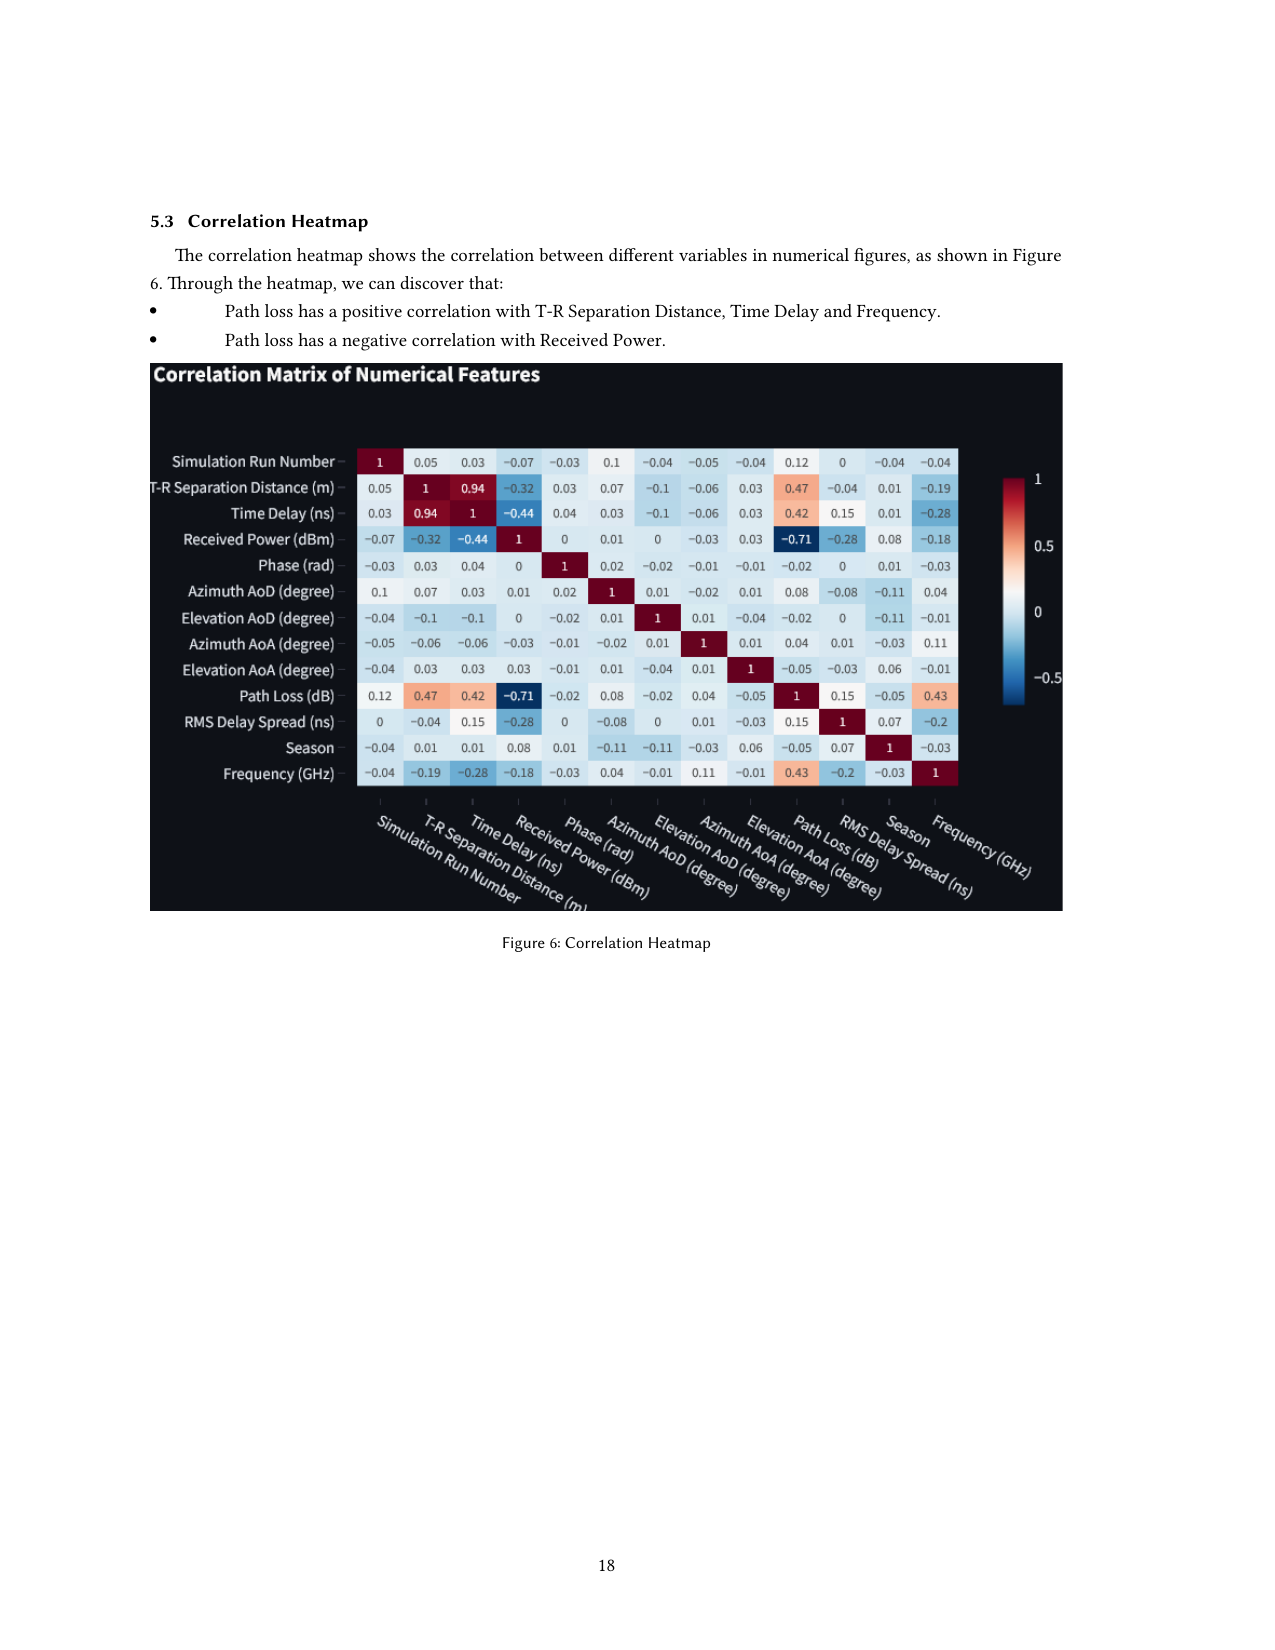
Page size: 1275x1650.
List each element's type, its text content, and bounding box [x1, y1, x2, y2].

text Correlation Heatmap [150, 208, 1062, 232]
list Path loss has a negative correlation with Received Power. [150, 322, 1062, 351]
text The correlation heatmap shows the correlation between different variables in numerical figures, as shown in Figure 6. Through the heatmap, we can discover that: [150, 238, 1062, 294]
picture [150, 363, 1063, 911]
list Path loss has a positive correlation with T-R Separation Distance, Time Delay and Frequency. [150, 294, 1062, 322]
text Figure 6: Correlation Heatmap [150, 932, 1062, 953]
